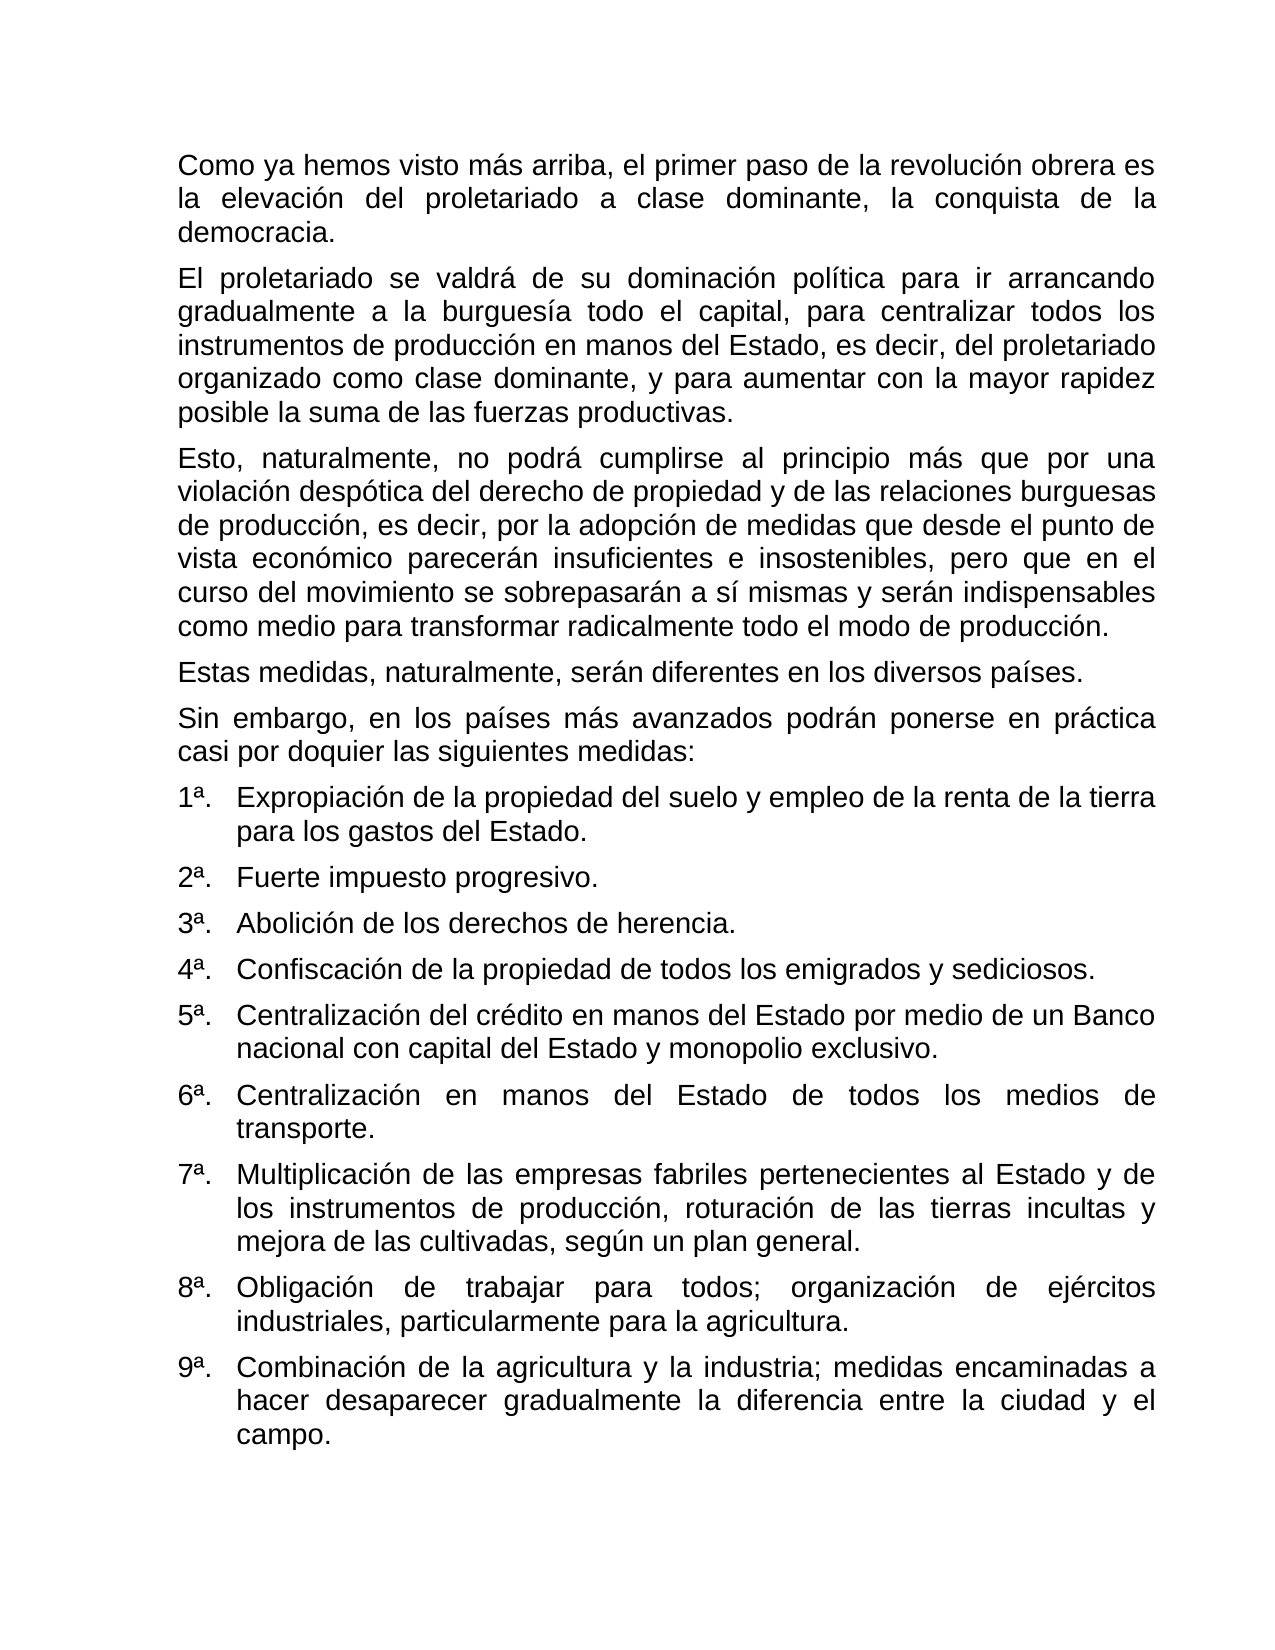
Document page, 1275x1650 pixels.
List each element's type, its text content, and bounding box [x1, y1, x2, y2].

text 1ª. Expropiación de la propiedad del suelo y empleo de la renta de la tierra para los gastos del Estado. [177, 780, 1157, 847]
text El proletariado se valdrá de su dominación política para ir arrancando gradualmente a la burguesía todo el capital, para centralizar todos los instrumentos de producción en manos del Estado, es decir, del proletariado organizado como clase dominante, y para aumentar con la mayor rapidez posible la suma de las fuerzas productivas. [177, 261, 1157, 428]
text 4ª. Confiscación de la propiedad de todos los emigrados y sediciosos. [177, 952, 1157, 986]
text 9ª. Combinación de la agricultura y la industria; medidas encaminadas a hacer desaparecer gradualmente la diferencia entre la ciudad y el campo. [177, 1350, 1157, 1451]
text Sin embargo, en los países más avanzados podrán ponerse en práctica casi por doquier las siguientes medidas: [177, 701, 1157, 768]
text Esto, naturalmente, no podrá cumplirse al principio más que por una violación despótica del derecho de propiedad y de las relaciones burguesas de producción, es decir, por la adopción de medidas que desde el punto de vista económico parecerán insuficientes e insostenibles, pero que en el curso del movimiento se sobrepasarán a sí mismas y serán indispensables como medio para transformar radicalmente todo el modo de producción. [177, 441, 1157, 642]
text 7ª. Multiplicación de las empresas fabriles pertenecientes al Estado y de los instrumentos de producción, roturación de las tierras incultas y mejora de las cultivadas, según un plan general. [177, 1157, 1157, 1258]
text 6ª. Centralización en manos del Estado de todos los medios de transporte. [177, 1078, 1157, 1145]
text Como ya hemos visto más arriba, el primer paso de la revolución obrera es la elevación del proletariado a clase dominante, la conquista de la democracia. [177, 148, 1157, 248]
text 3ª. Abolición de los derechos de herencia. [177, 906, 1157, 939]
text 5ª. Centralización del crédito en manos del Estado por medio de un Banco nacional con capital del Estado y monopolio exclusivo. [177, 998, 1157, 1065]
text Estas medidas, naturalmente, serán diferentes en los diversos países. [177, 655, 1157, 688]
text 8ª. Obligación de trabajar para todos; organización de ejércitos industriales, particularmente para la agricultura. [177, 1270, 1157, 1337]
text 2ª. Fuerte impuesto progresivo. [177, 860, 1157, 893]
